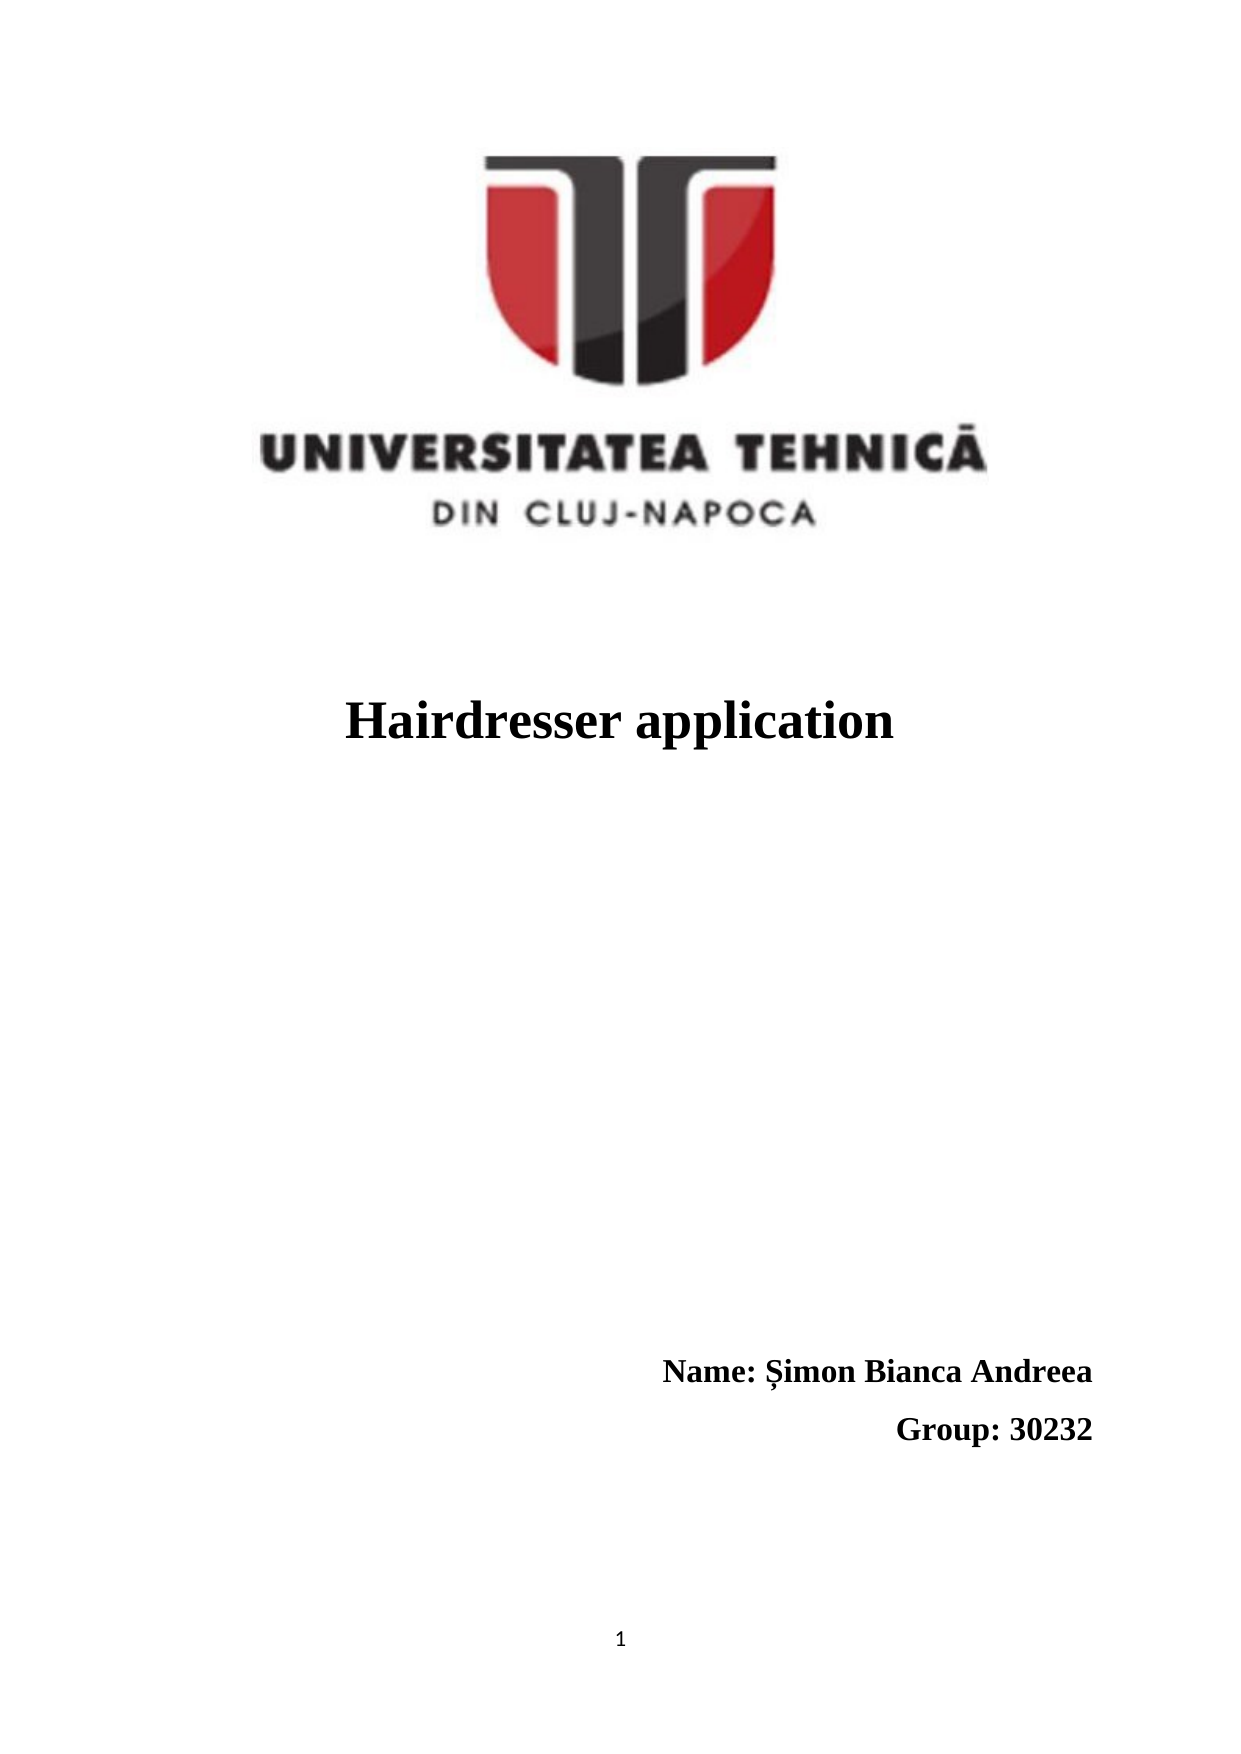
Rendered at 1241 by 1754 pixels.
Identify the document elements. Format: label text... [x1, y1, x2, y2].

picture [251, 147, 989, 543]
text Hairdresser application [148, 688, 1093, 750]
text Group: 30232 [148, 1410, 1093, 1448]
text Name: Șimon Bianca Andreea [148, 1352, 1093, 1390]
